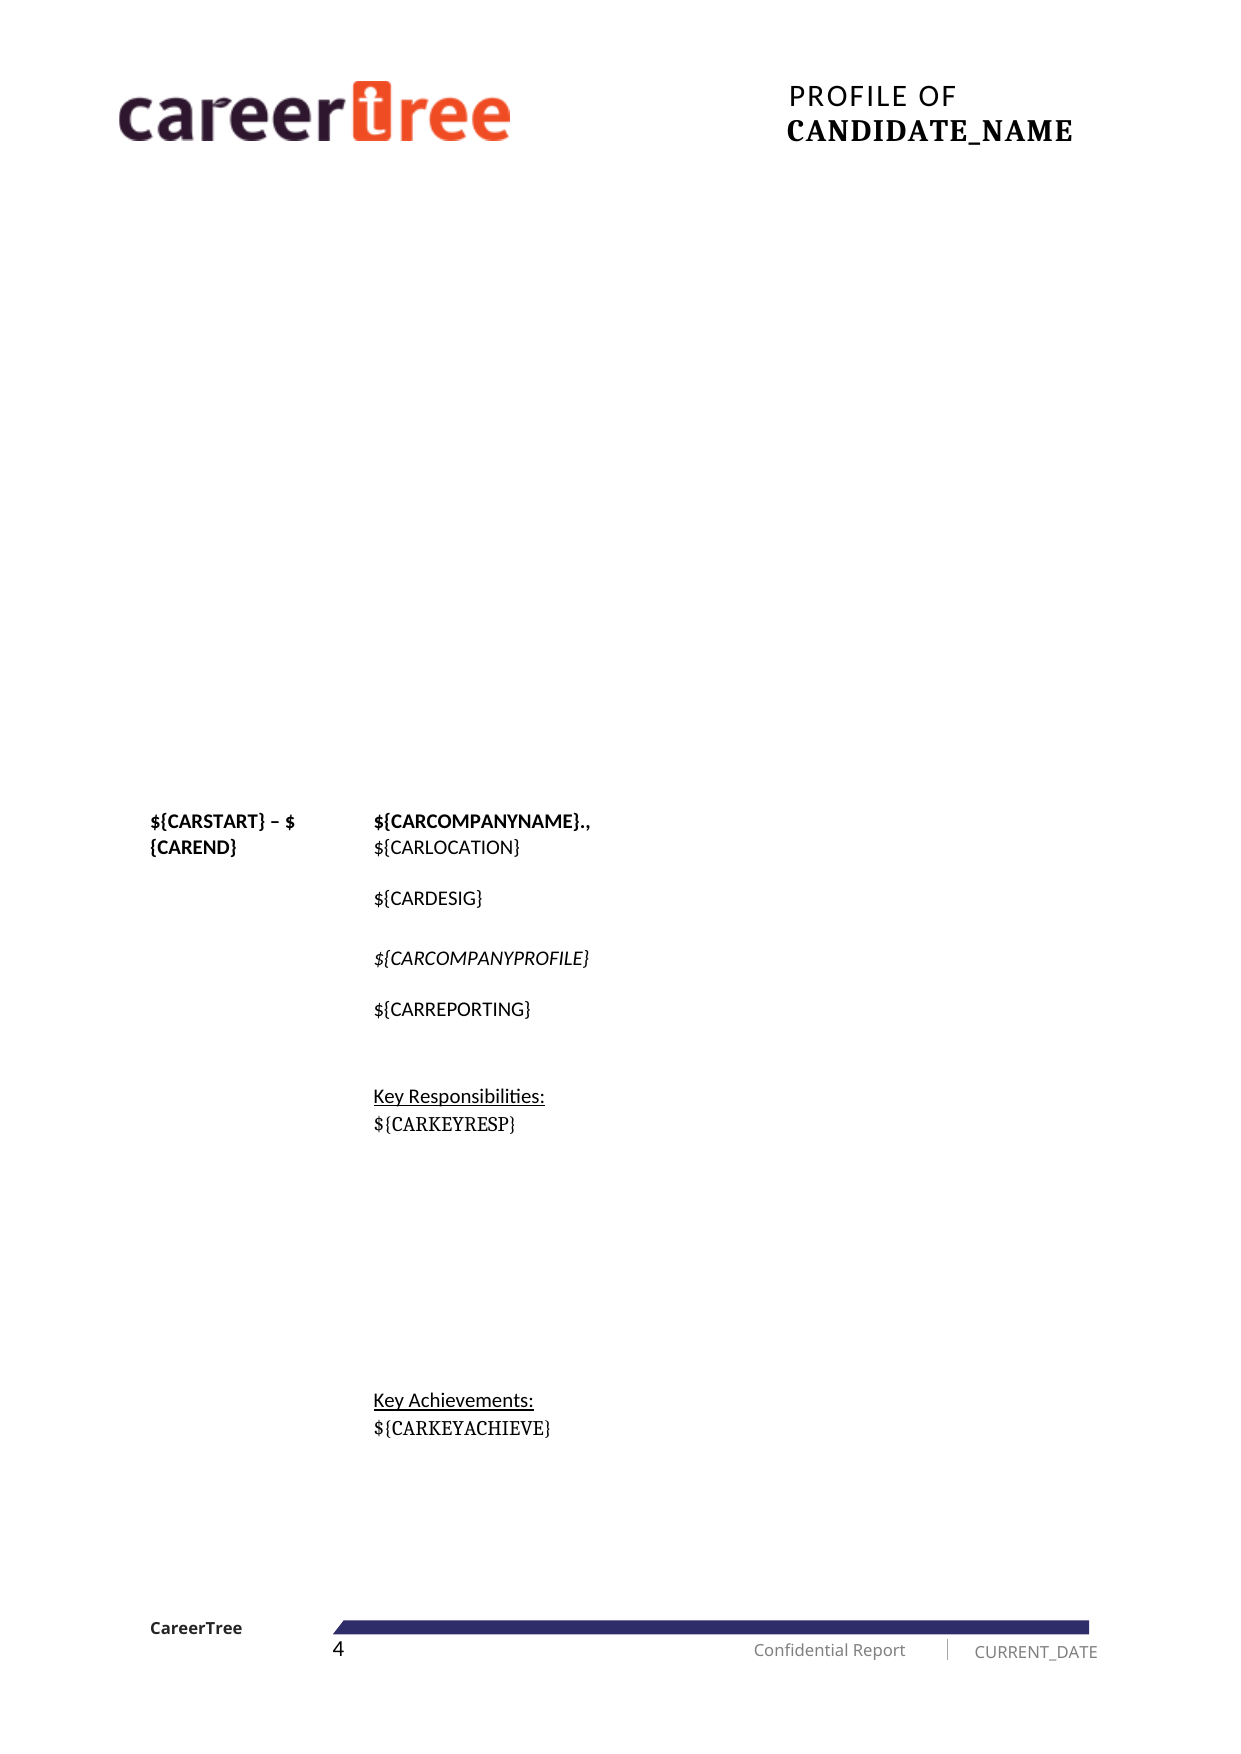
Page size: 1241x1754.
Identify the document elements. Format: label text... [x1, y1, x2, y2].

table_header ${CARSTART} – ${CAREND} [150, 763, 373, 1623]
picture [119, 81, 510, 141]
table_header ${CARCOMPANYNAME}., ${CARLOCATION} ${CARDESIG} ${CARCOMPANYPROFILE} ${CARREPORTING} Key Responsibilities: ${CARKEYRESP} Key Achievements: ${CARKEYACHIEVE} [373, 763, 1088, 1623]
